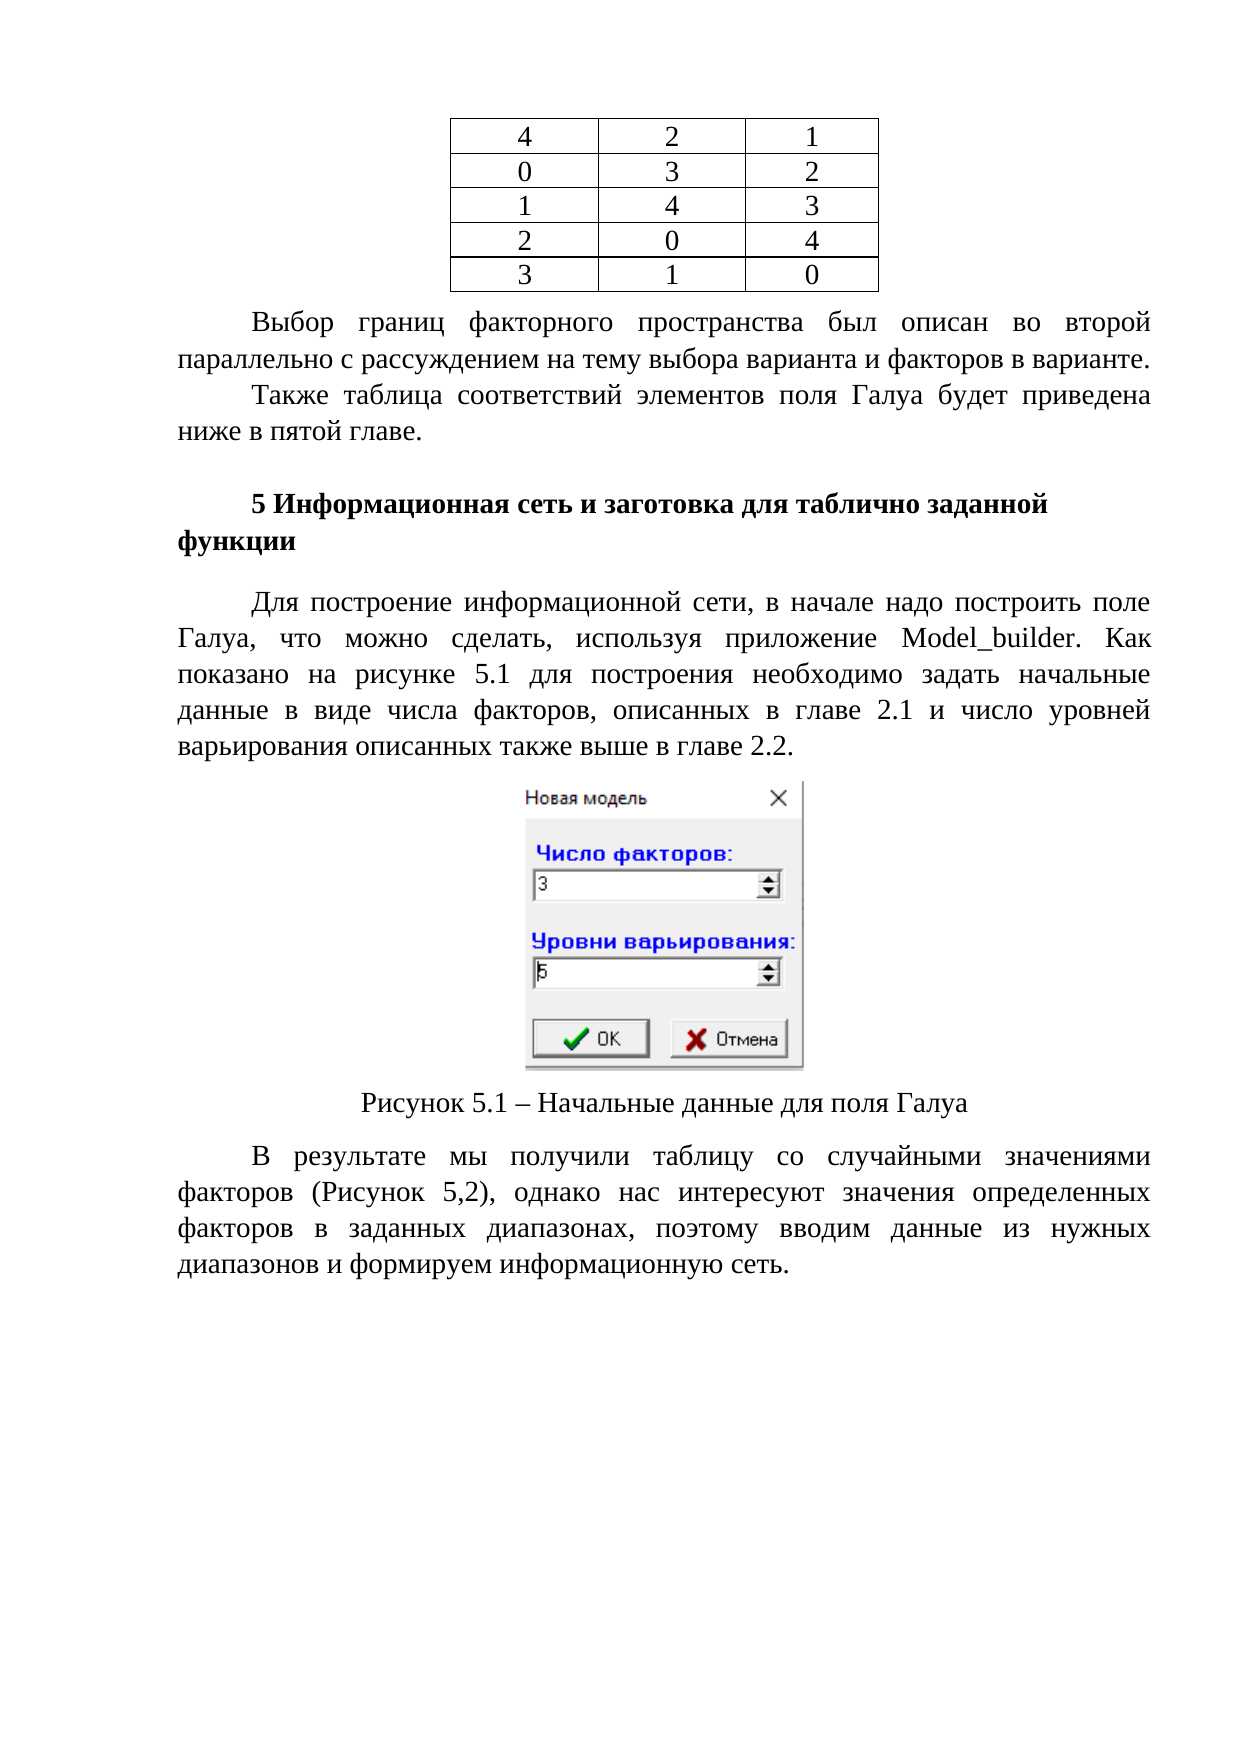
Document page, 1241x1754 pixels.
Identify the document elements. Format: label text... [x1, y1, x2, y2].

table_cell 1 [599, 258, 745, 291]
table_cell 1 [746, 119, 878, 153]
table_cell 2 [746, 154, 878, 187]
table_cell 0 [599, 223, 745, 256]
table_cell 4 [599, 188, 745, 222]
table_cell 4 [746, 223, 878, 256]
table_cell 0 [746, 258, 878, 291]
text Также таблица соответствий элементов поля Галуа будет приведена ниже в пятой главе. [177, 377, 1152, 447]
table_cell 2 [599, 119, 745, 153]
table_cell 0 [451, 154, 598, 187]
table_cell 3 [451, 258, 598, 291]
table_cell 3 [746, 188, 878, 222]
text Для построение информационной сети, в начале надо построить поле Галуа, что можно сделать, используя приложение Model_builder. Как показано на рисунке 5.1 для построения необходимо задать начальные данные в виде числа факторов, описанных в главе 2.1 и число уровней варьирования описанных также выше в главе 2.2. [177, 584, 1152, 762]
table_cell 3 [599, 154, 745, 187]
text В результате мы получили таблицу со случайными значениями факторов (Рисунок 5,2), однако нас интересуют значения определенных факторов в заданных диапазонах, поэтому вводим данные из нужных диапазонов и формируем информационную сеть. [177, 1138, 1152, 1280]
table_cell 1 [451, 188, 598, 222]
picture [525, 781, 804, 1071]
table_cell 4 [451, 119, 598, 153]
table_cell 2 [451, 223, 598, 256]
subtitle 5 Информационная сеть и заготовка для таблично заданной функции [177, 487, 1152, 556]
text Рисунок 5.1 – Начальные данные для поля Галуа [177, 1085, 1152, 1119]
text Выбор границ факторного пространства был описан во второй параллельно с рассуждением на тему выбора варианта и факторов в варианте. [177, 304, 1152, 374]
